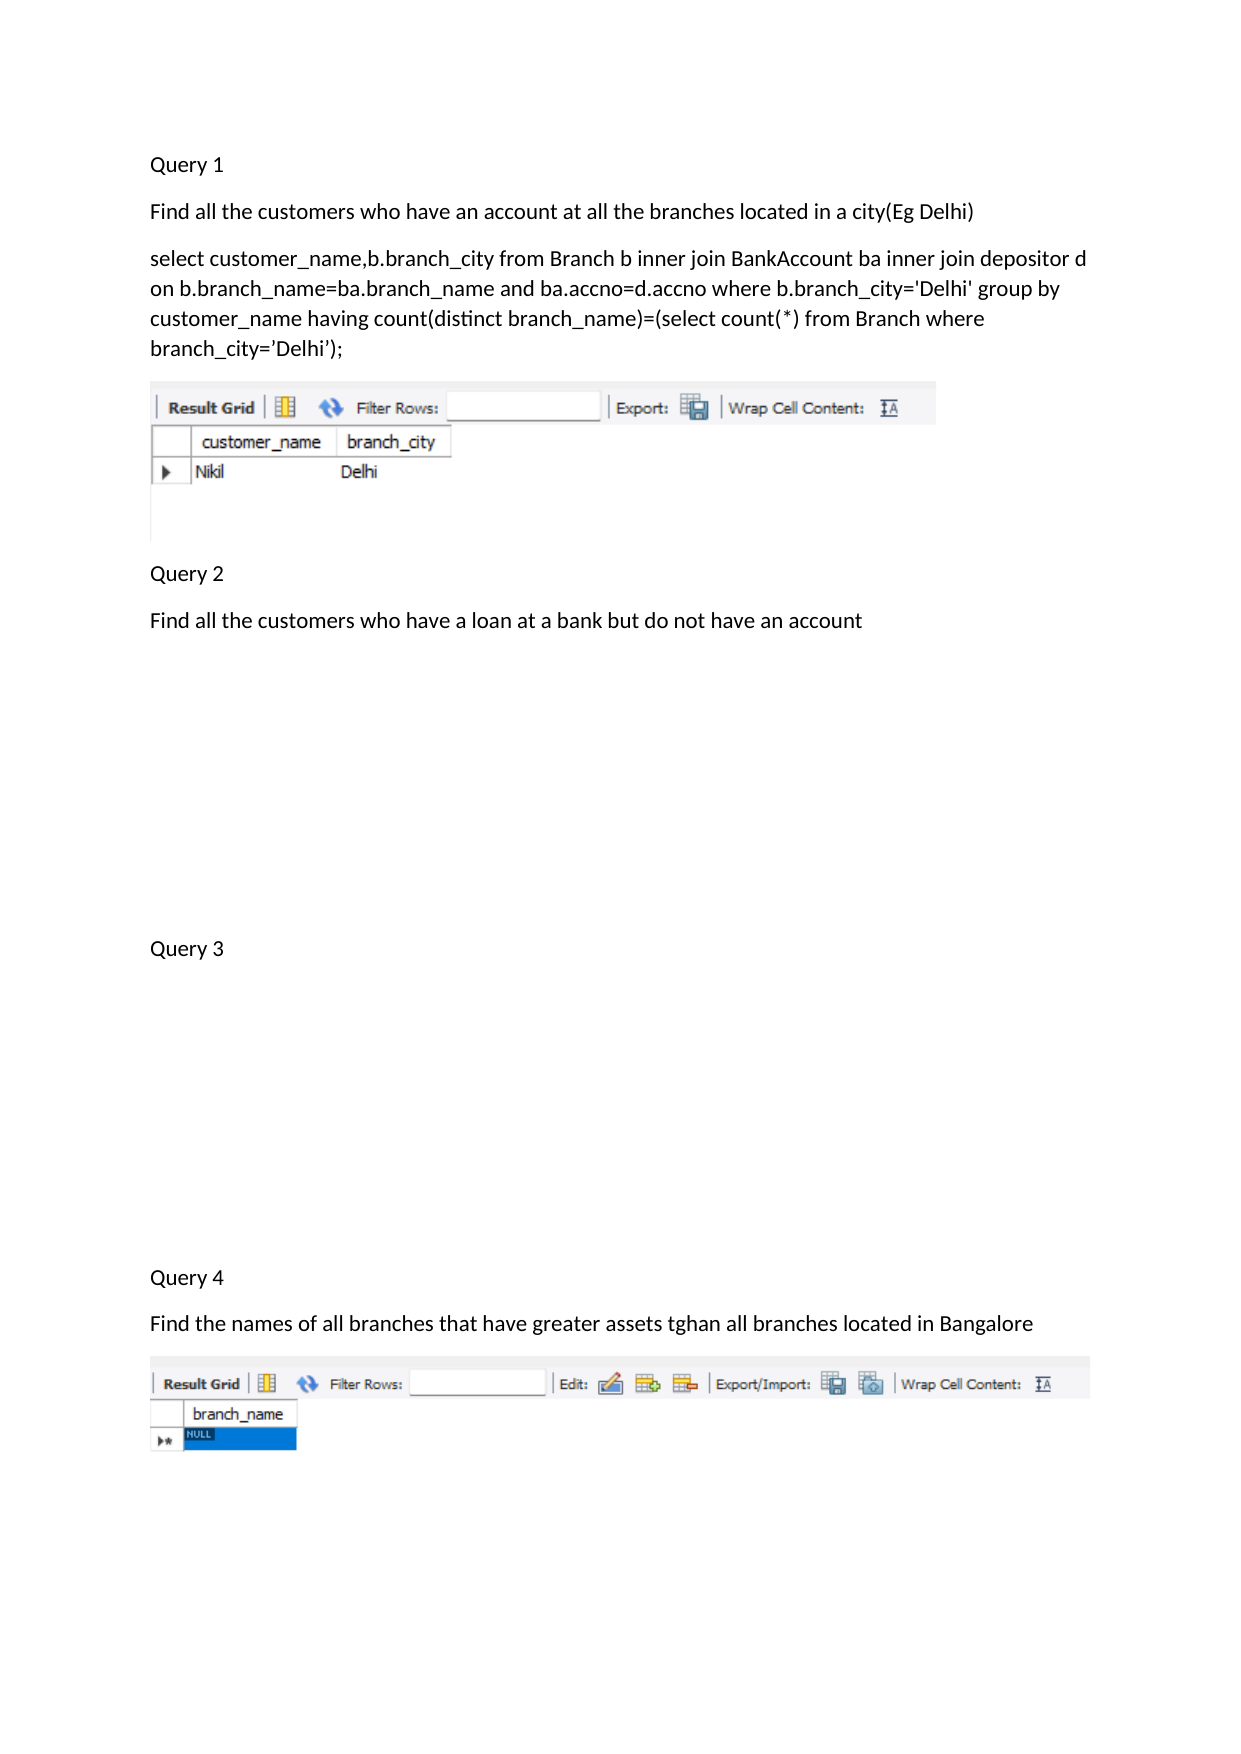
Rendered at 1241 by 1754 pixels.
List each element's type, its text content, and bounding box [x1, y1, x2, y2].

text Find all the customers who have a loan at a bank but do not have an account [150, 606, 1090, 634]
picture [150, 1356, 1091, 1510]
text Find the names of all branches that have greater assets tghan all branches located in Bangalore [150, 1309, 1090, 1337]
text Query 1 [150, 150, 1090, 178]
picture [150, 381, 937, 541]
text Find all the customers who have an account at all the branches located in a city(Eg Delhi) [150, 197, 1090, 225]
text Query 2 [150, 559, 1090, 587]
text select customer_name,b.branch_city from Branch b inner join BankAccount ba inner join depositor d on b.branch_name=ba.branch_name and ba.accno=d.accno where b.branch_city='Delhi' group by customer_name having count(distinct branch_name)=(select count(*) from Branch where branch_city=’Delhi’); [150, 244, 1090, 362]
text Query 3 [150, 934, 1090, 962]
text Query 4 [150, 1263, 1090, 1291]
